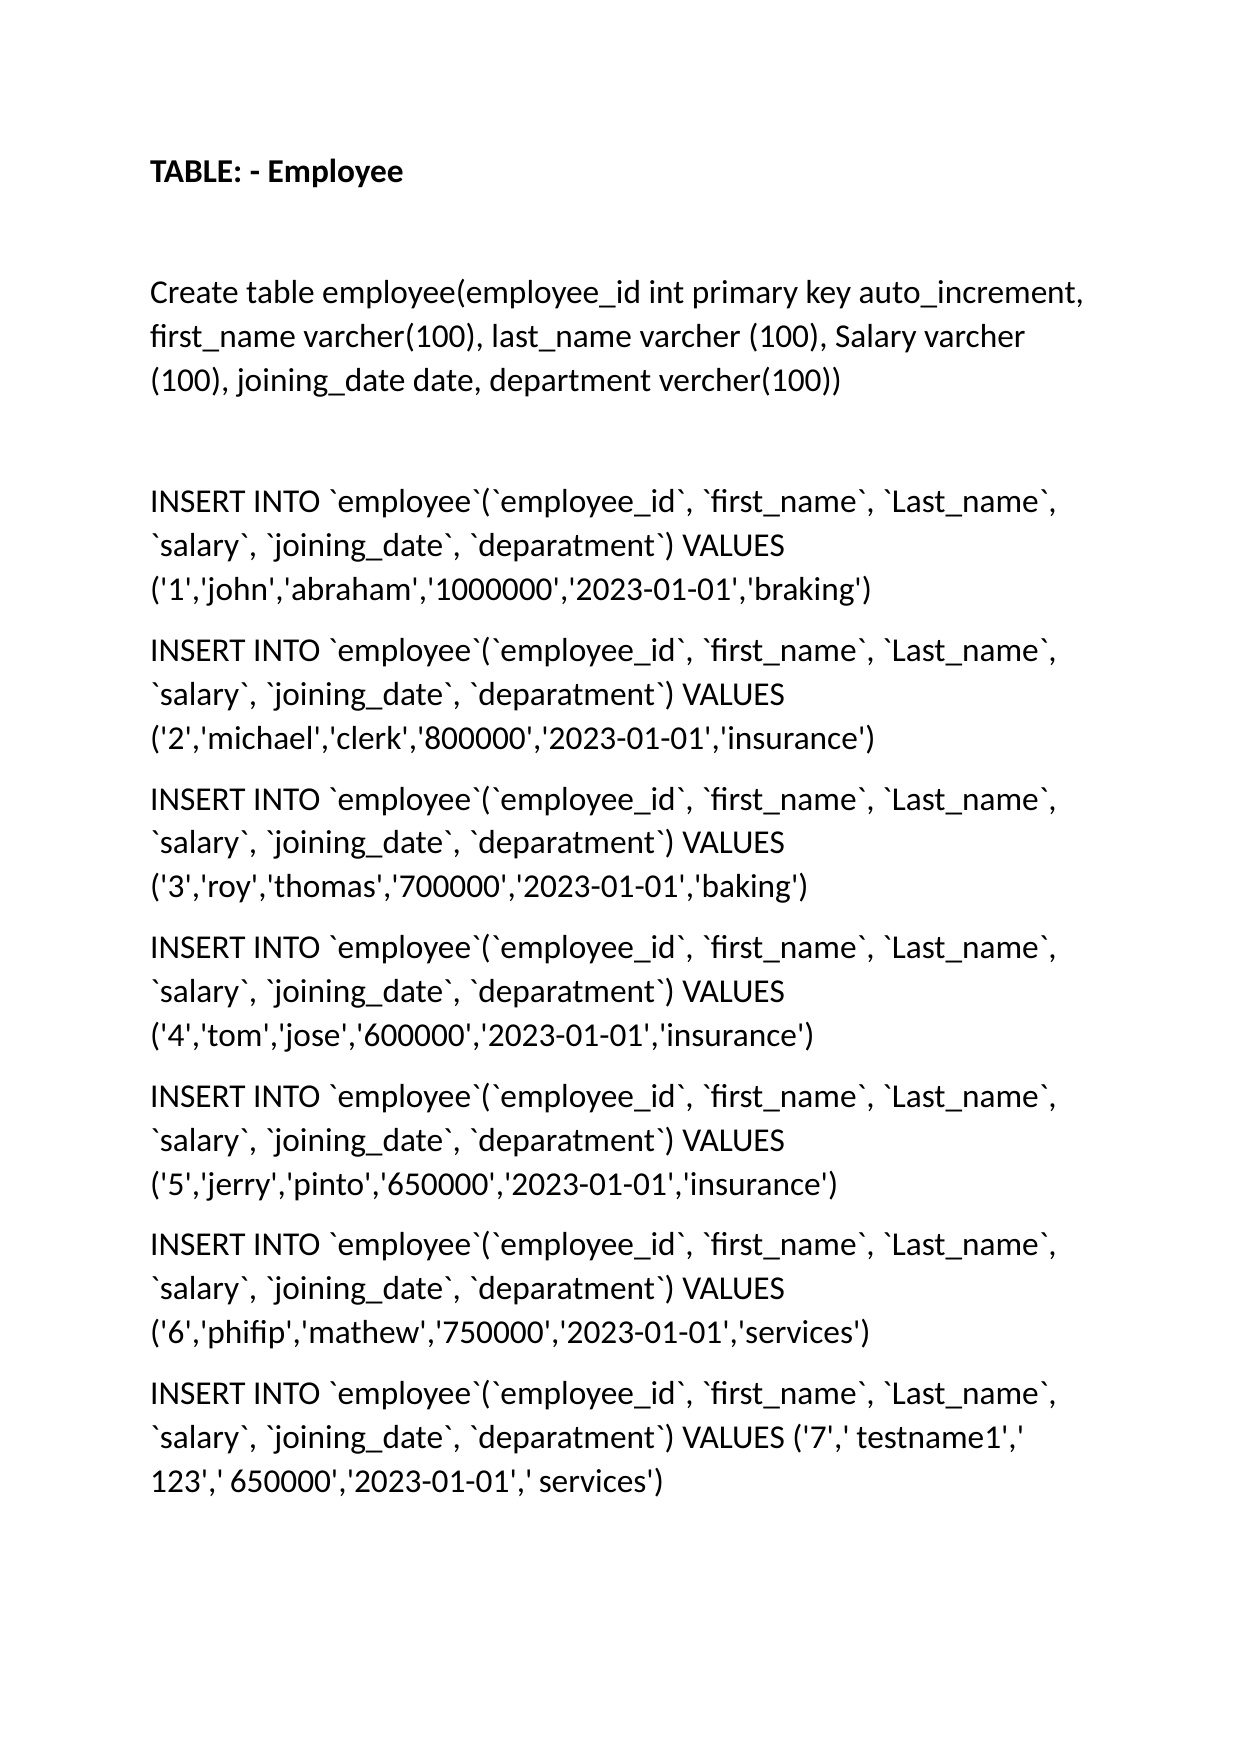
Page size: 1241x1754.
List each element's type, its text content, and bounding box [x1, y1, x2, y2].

text TABLE: - Employee [150, 150, 1090, 191]
text INSERT INTO `employee`(`employee_id`, `first_name`, `Last_name`, `salary`, `joining_date`, `deparatment`) VALUES ('7',' testname1',' 123',' 650000','2023-01-01',' services') [150, 1372, 1090, 1500]
text INSERT INTO `employee`(`employee_id`, `first_name`, `Last_name`, `salary`, `joining_date`, `deparatment`) VALUES ('3','roy','thomas','700000','2023-01-01','baking') [150, 777, 1090, 906]
text INSERT INTO `employee`(`employee_id`, `first_name`, `Last_name`, `salary`, `joining_date`, `deparatment`) VALUES ('1','john','abraham','1000000','2023-01-01','braking') [150, 480, 1090, 609]
text INSERT INTO `employee`(`employee_id`, `first_name`, `Last_name`, `salary`, `joining_date`, `deparatment`) VALUES ('2','michael','clerk','800000','2023-01-01','insurance') [150, 629, 1090, 758]
text INSERT INTO `employee`(`employee_id`, `first_name`, `Last_name`, `salary`, `joining_date`, `deparatment`) VALUES ('5','jerry','pinto','650000','2023-01-01','insurance') [150, 1074, 1090, 1203]
text INSERT INTO `employee`(`employee_id`, `first_name`, `Last_name`, `salary`, `joining_date`, `deparatment`) VALUES ('6','phifip','mathew','750000','2023-01-01','services') [150, 1223, 1090, 1352]
text Create table employee(employee_id int primary key auto_increment, first_name varcher(100), last_name varcher (100), Salary varcher (100), joining_date date, department vercher(100)) [150, 271, 1090, 400]
text INSERT INTO `employee`(`employee_id`, `first_name`, `Last_name`, `salary`, `joining_date`, `deparatment`) VALUES ('4','tom','jose','600000','2023-01-01','insurance') [150, 926, 1090, 1055]
